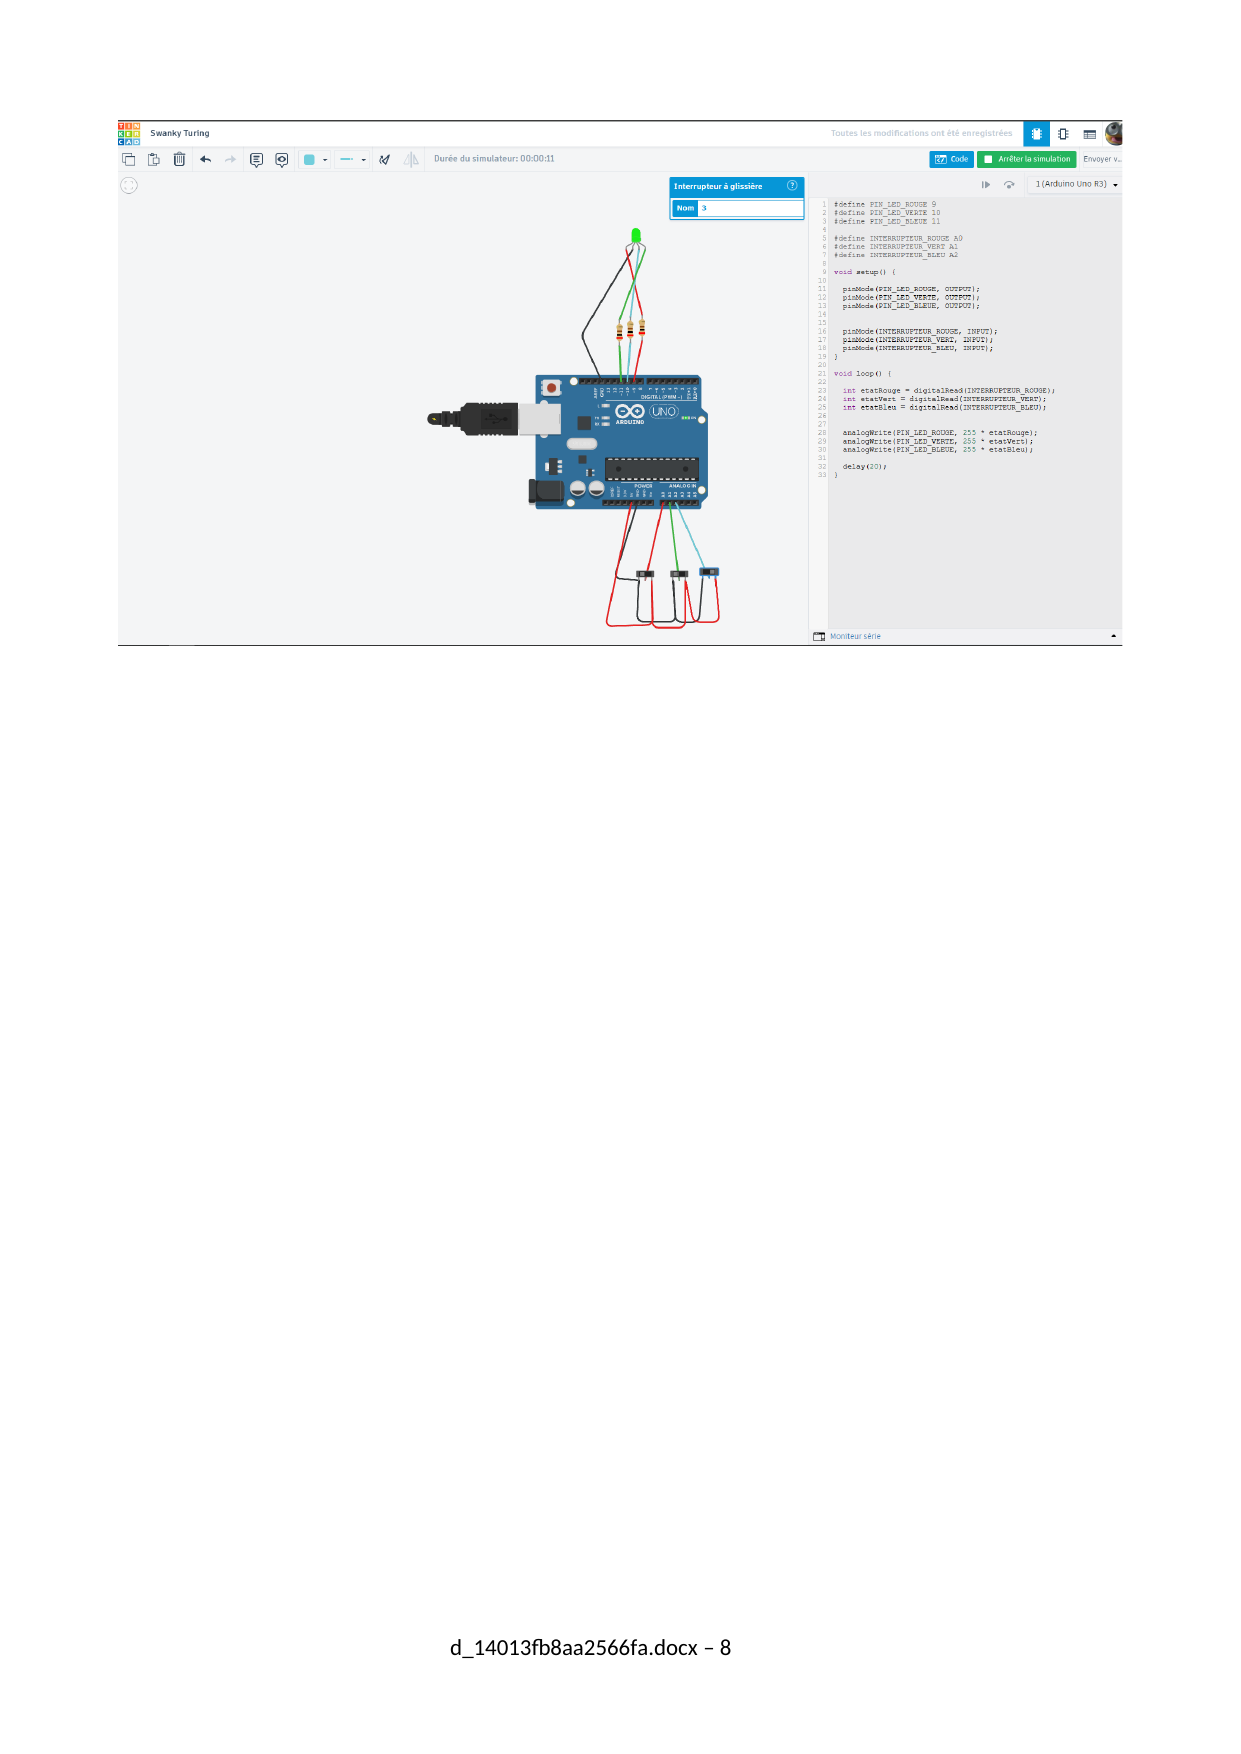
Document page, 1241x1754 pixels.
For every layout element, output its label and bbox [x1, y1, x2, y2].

picture [118, 120, 1123, 646]
